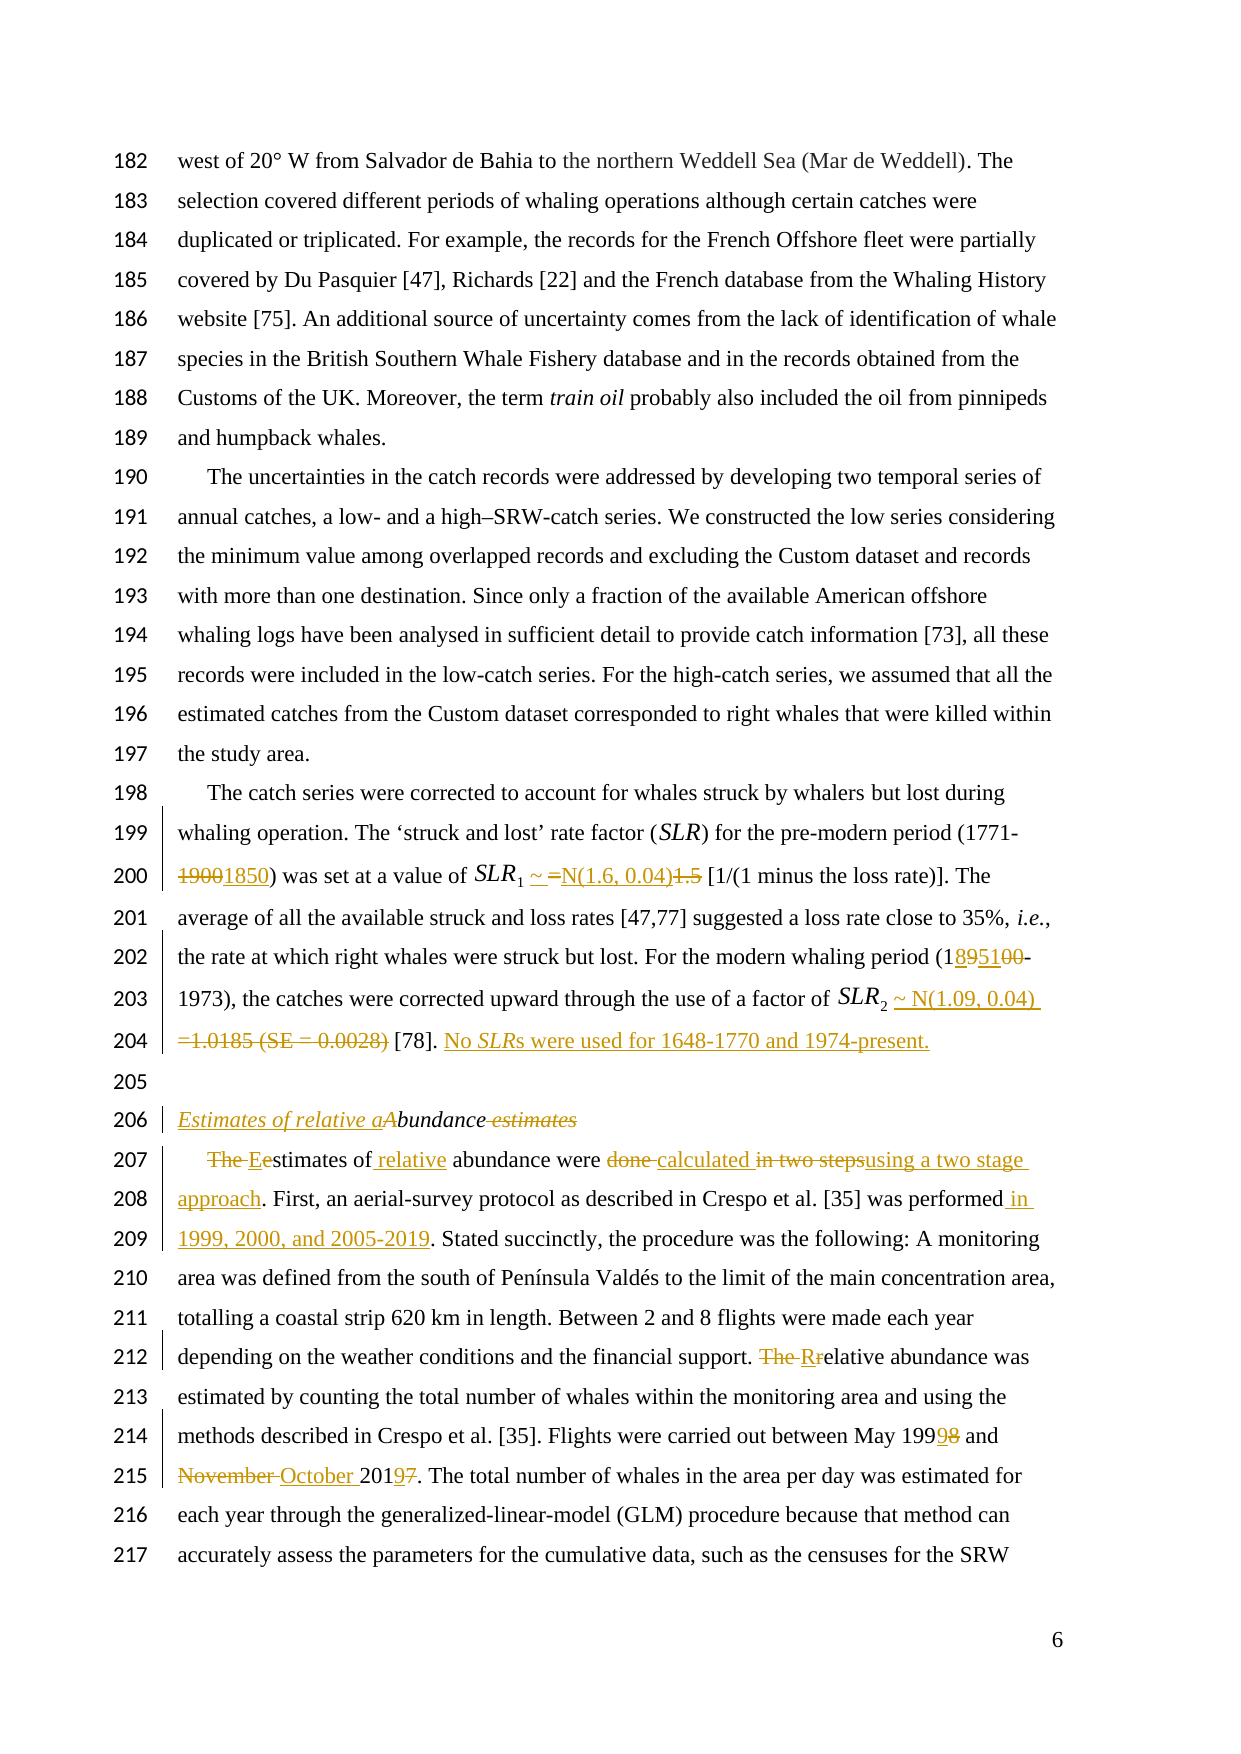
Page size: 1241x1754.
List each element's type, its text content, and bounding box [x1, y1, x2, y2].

text bundance [177, 1106, 1063, 1133]
text The catch series were corrected to account for whales struck by whalers but lost during whaling operation. The ‘struck and lost’ rate factor () for the pre-modern period (1771-) was set at a value of [1/(1 minus the loss rate)]. The average of all the available struck and loss rates [47,77] suggested a loss rate close to 35%, i.e., the rate at which right whales were struck but lost. For the modern whaling period (1-1973), the catches were corrected upward through the use of a factor of [78]. [177, 779, 1063, 1054]
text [177, 148, 1063, 450]
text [177, 1146, 1063, 1567]
text The uncertainties in the catch records were addressed by developing two temporal series of annual catches, a low- and a high–SRW-catch series. We constructed the low series considering the minimum value among overlapped records and excluding the Custom dataset and records with more than one destination. Since only a fraction of the available American offshore whaling logs have been analysed in sufficient detail to provide catch information [73], all these records were included in the low-catch series. For the high-catch series, we assumed that all the estimated catches from the Custom dataset corresponded to right whales that were killed within the study area. [177, 463, 1063, 766]
